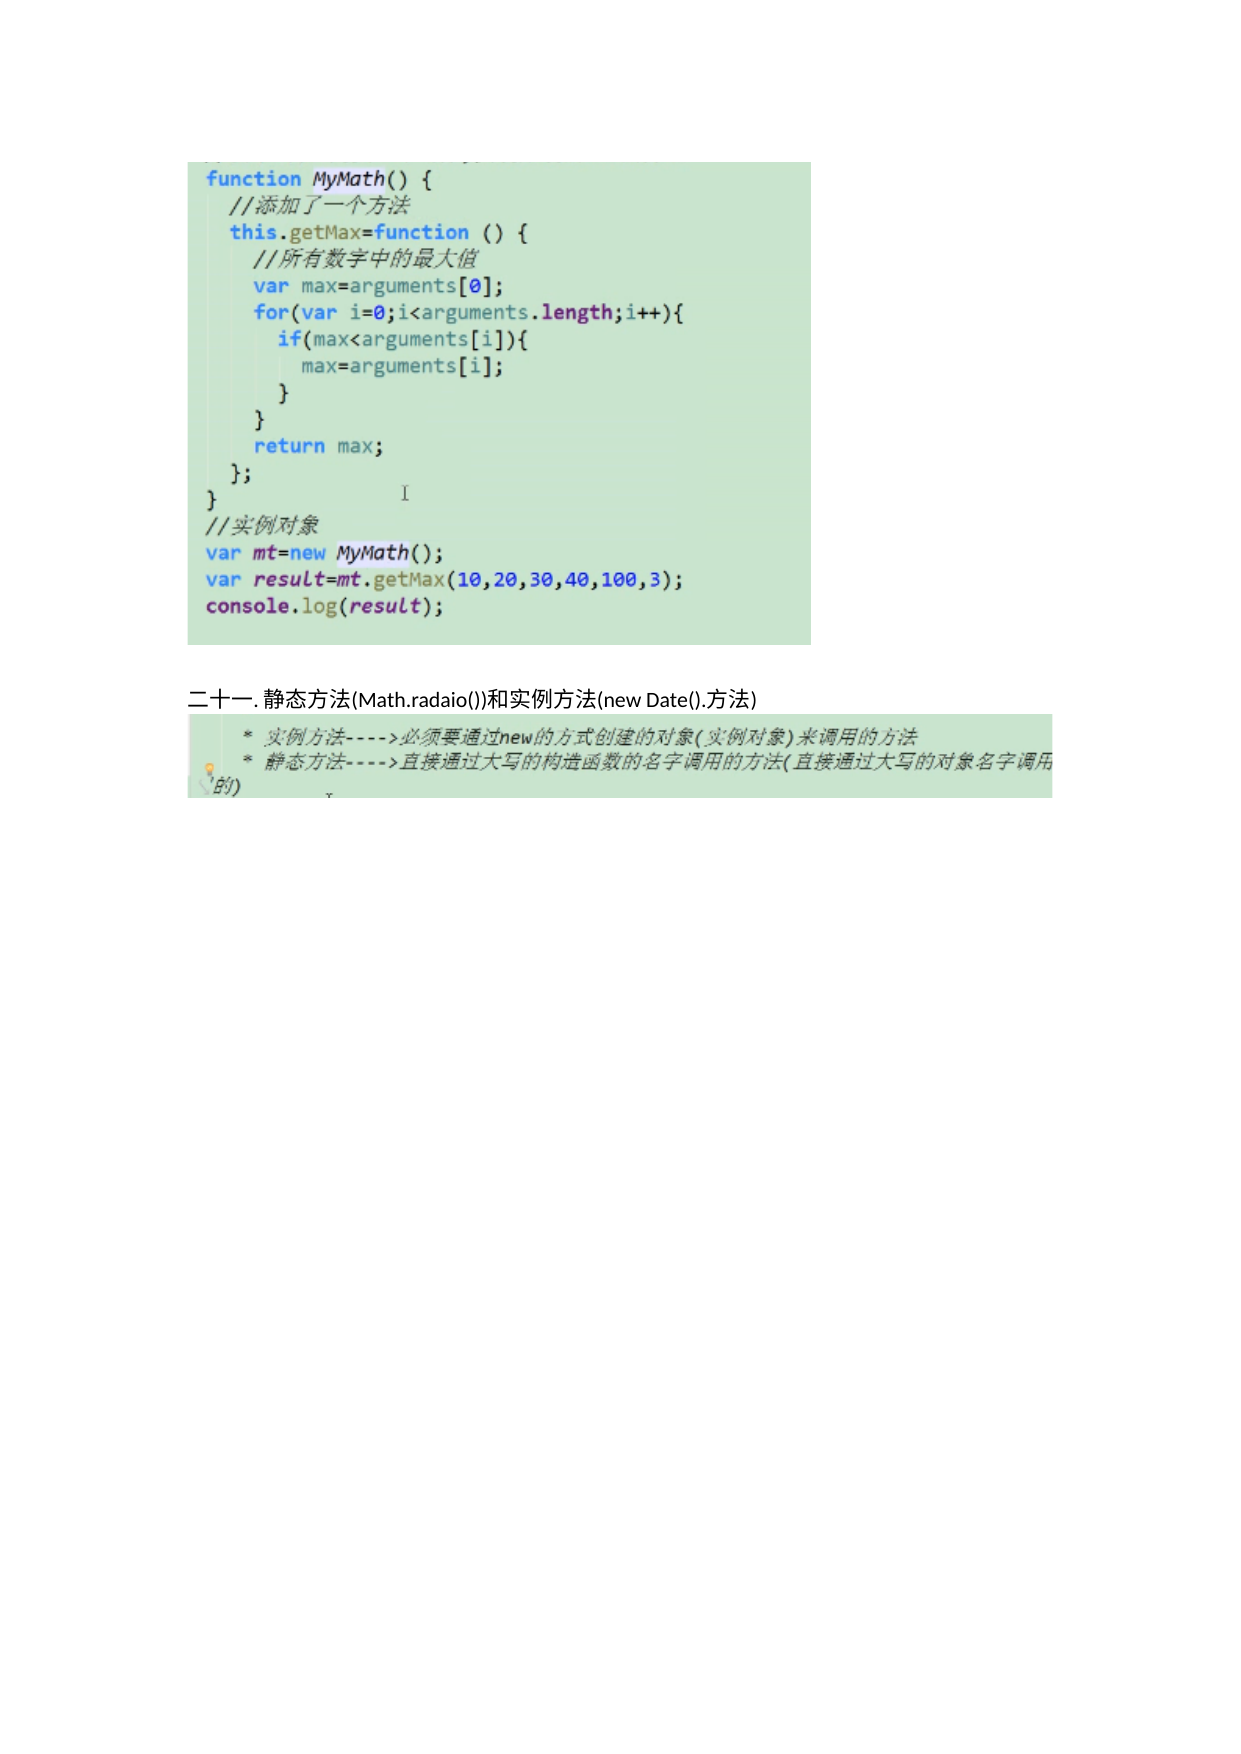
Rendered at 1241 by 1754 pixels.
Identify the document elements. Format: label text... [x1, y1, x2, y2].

picture [187, 714, 1053, 798]
picture [187, 162, 811, 645]
list 二十一. 静态方法(Math.radaio())和实例方法(new Date().方法) [187, 682, 1053, 714]
